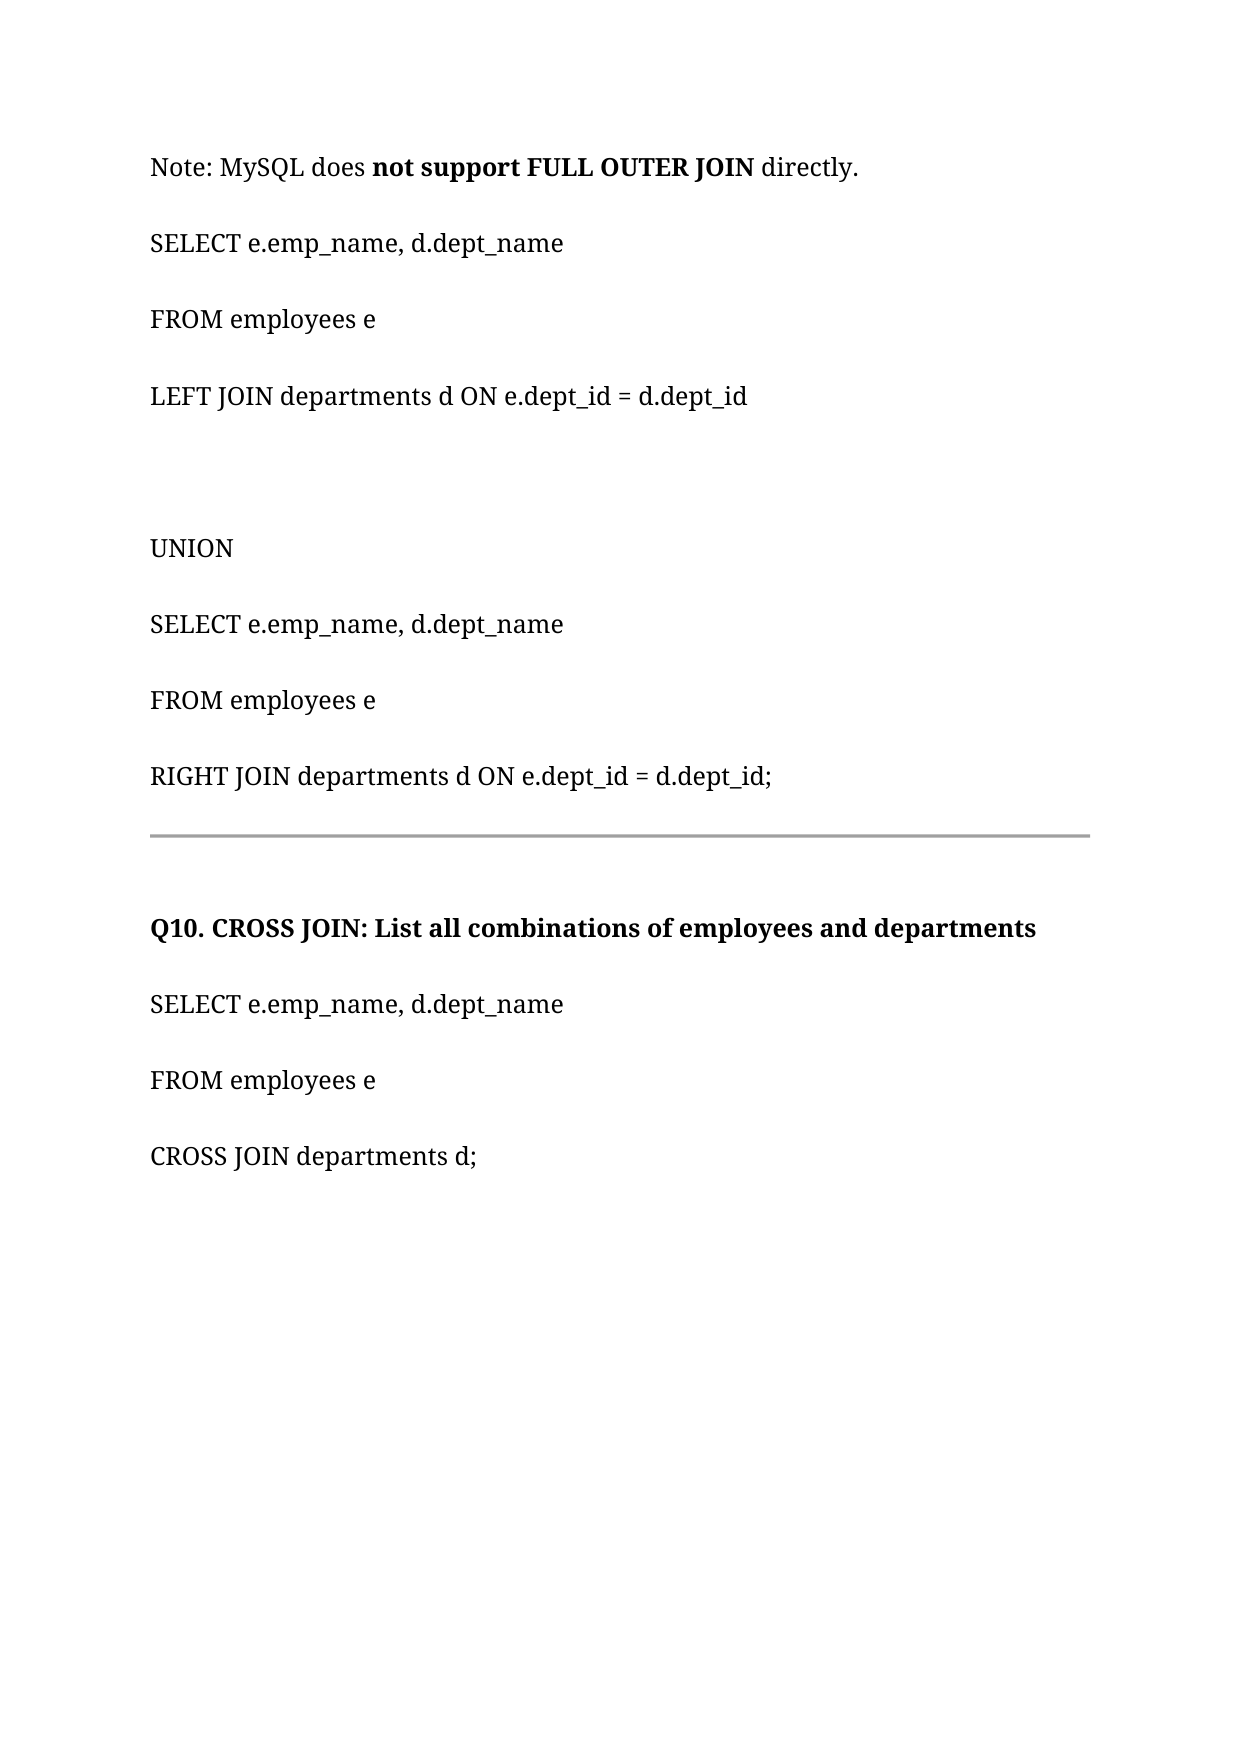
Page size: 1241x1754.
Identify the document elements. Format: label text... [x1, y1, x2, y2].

text SELECT e.emp_name, d.dept_name [150, 986, 1090, 1021]
text Q10. CROSS JOIN: List all combinations of employees and departments [150, 910, 1090, 944]
text FROM employees e [150, 1062, 1090, 1097]
text SELECT e.emp_name, d.dept_name [150, 226, 1090, 260]
text FROM employees e [150, 682, 1090, 716]
text FROM employees e [150, 302, 1090, 336]
text LEFT JOIN departments d ON e.dept_id = d.dept_id [150, 378, 1090, 412]
text RIGHT JOIN departments d ON e.dept_id = d.dept_id; [150, 758, 1090, 792]
text UNION [150, 530, 1090, 564]
text CROSS JOIN departments d; [150, 1138, 1090, 1173]
text SELECT e.emp_name, d.dept_name [150, 606, 1090, 640]
text Note: MySQL does not support FULL OUTER JOIN directly. [150, 150, 1090, 184]
